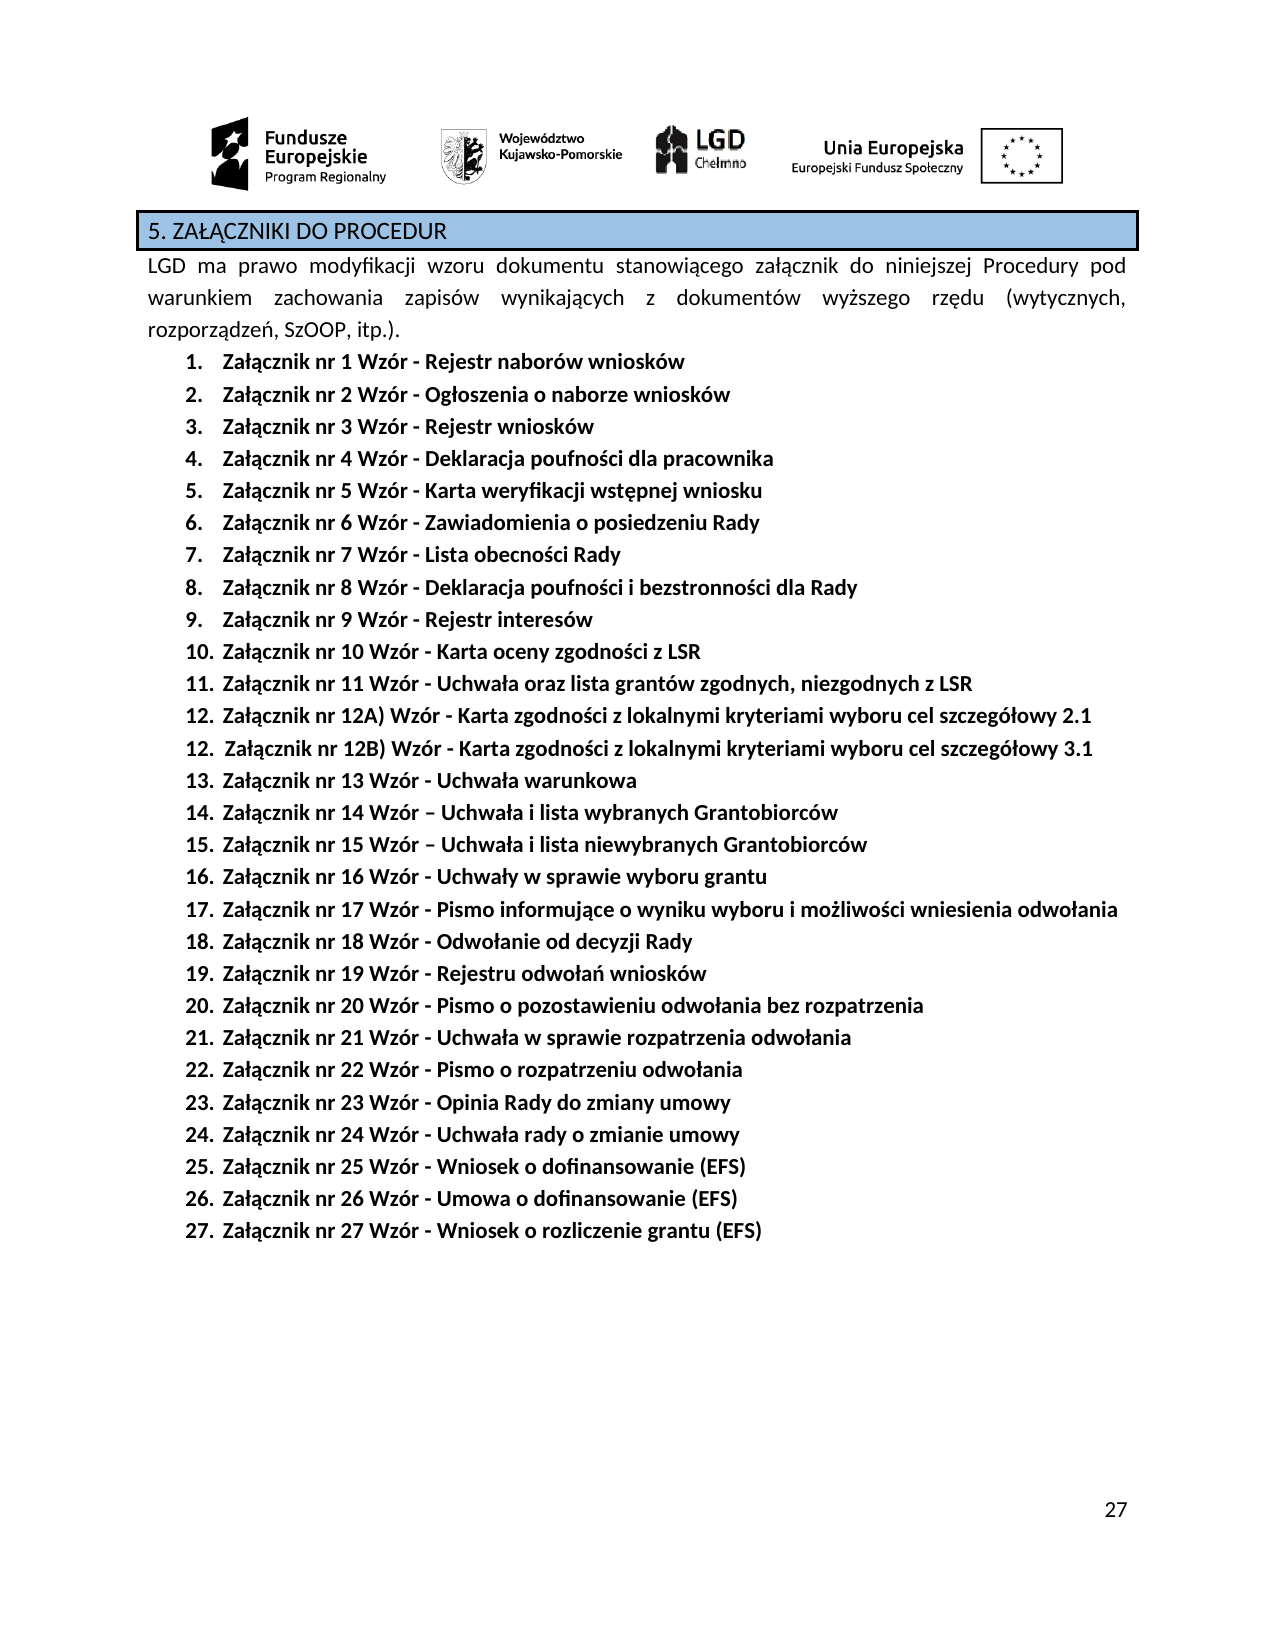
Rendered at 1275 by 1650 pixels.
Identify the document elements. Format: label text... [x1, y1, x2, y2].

text 12. Załącznik nr 12B) Wzór - Karta zgodności z lokalnymi kryteriami wyboru cel szczegółowy 3.1 [185, 734, 1172, 762]
list Załącznik nr 27 Wzór - Wniosek o rozliczenie grantu (EFS) [185, 1217, 1172, 1244]
list Załącznik nr 16 Wzór - Uchwały w sprawie wyboru grantu [185, 862, 1172, 891]
list Załącznik nr 18 Wzór - Odwołanie od decyzji Rady [185, 927, 1172, 955]
subtitle 5. ZAŁĄCZNIKI DO PROCEDUR [139, 213, 1136, 248]
list Załącznik nr 25 Wzór - Wniosek o dofinansowanie (EFS) [185, 1152, 1172, 1180]
list Załącznik nr 8 Wzór - Deklaracja poufności i bezstronności dla Rady [185, 573, 1172, 601]
list Załącznik nr 1 Wzór - Rejestr naborów wniosków [185, 347, 1172, 376]
list Załącznik nr 24 Wzór - Uchwała rady o zmianie umowy [185, 1120, 1172, 1148]
list Załącznik nr 13 Wzór - Uchwała warunkowa [185, 766, 1172, 794]
list Załącznik nr 12A) Wzór - Karta zgodności z lokalnymi kryteriami wyboru cel szczegółowy 2.1 [185, 702, 1172, 729]
list Załącznik nr 10 Wzór - Karta oceny zgodności z LSR [185, 637, 1172, 665]
picture [193, 98, 1082, 210]
text LGD ma prawo modyfikacji wzoru dokumentu stanowiącego załącznik do niniejszej Procedury pod warunkiem zachowania zapisów wynikających z dokumentów wyższego rzędu (wytycznych, rozporządzeń, SzOOP, itp.). [148, 251, 1127, 343]
list Załącznik nr 2 Wzór - Ogłoszenia o naborze wniosków [185, 380, 1172, 408]
list Załącznik nr 4 Wzór - Deklaracja poufności dla pracownika [185, 444, 1172, 472]
list Załącznik nr 7 Wzór - Lista obecności Rady [185, 541, 1172, 569]
list Załącznik nr 6 Wzór - Zawiadomienia o posiedzeniu Rady [185, 508, 1172, 536]
list Załącznik nr 17 Wzór - Pismo informujące o wyniku wyboru i możliwości wniesienia odwołania [185, 895, 1172, 923]
list Załącznik nr 5 Wzór - Karta weryfikacji wstępnej wniosku [185, 476, 1172, 504]
list Załącznik nr 23 Wzór - Opinia Rady do zmiany umowy [185, 1088, 1172, 1116]
list Załącznik nr 15 Wzór – Uchwała i lista niewybranych Grantobiorców [185, 830, 1172, 858]
list Załącznik nr 26 Wzór - Umowa o dofinansowanie (EFS) [185, 1184, 1172, 1212]
list Załącznik nr 3 Wzór - Rejestr wniosków [185, 412, 1172, 440]
list Załącznik nr 9 Wzór - Rejestr interesów [185, 605, 1172, 633]
list Załącznik nr 22 Wzór - Pismo o rozpatrzeniu odwołania [185, 1056, 1172, 1084]
list Załącznik nr 11 Wzór - Uchwała oraz lista grantów zgodnych, niezgodnych z LSR [185, 669, 1172, 697]
list Załącznik nr 21 Wzór - Uchwała w sprawie rozpatrzenia odwołania [185, 1023, 1172, 1051]
list Załącznik nr 14 Wzór – Uchwała i lista wybranych Grantobiorców [185, 798, 1172, 826]
list Załącznik nr 19 Wzór - Rejestru odwołań wniosków [185, 959, 1172, 987]
list Załącznik nr 20 Wzór - Pismo o pozostawieniu odwołania bez rozpatrzenia [185, 991, 1172, 1019]
